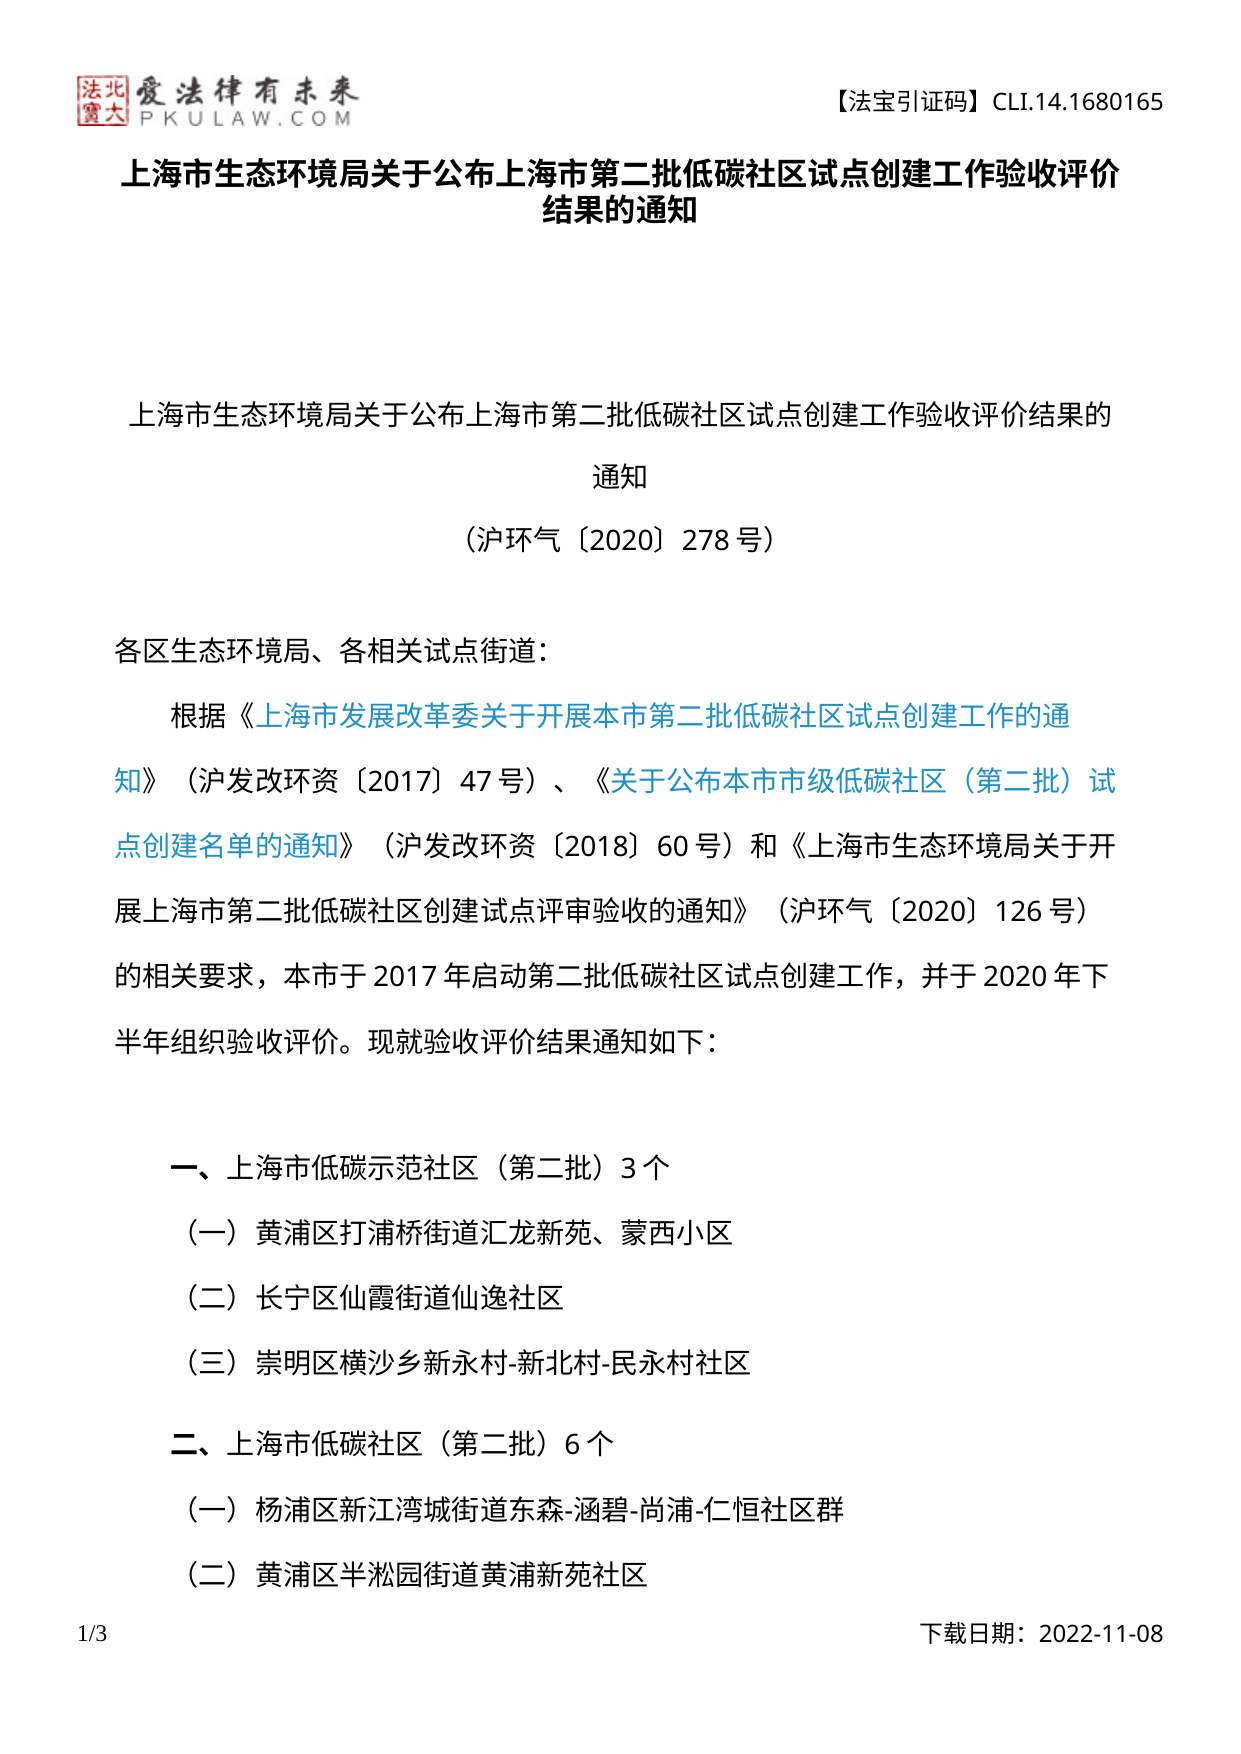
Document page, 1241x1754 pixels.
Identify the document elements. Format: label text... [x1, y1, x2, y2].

title 上海市生态环境局关于公布上海市第二批低碳社区试点创建工作验收评价结果的通知 [114, 156, 1126, 228]
text 各区生态环境局、各相关试点街道： 根据《上海市发展改革委关于开展本市第二批低碳社区试点创建工作的通知》（沪发改环资〔2017〕47号）、《关于公布本市市级低碳社区（第二批）试点创建名单的通知》（沪发改环资〔2018〕60号）和《上海市生态环境局关于开展上海市第二批低碳社区创建试点评审验收的通知》（沪环气〔2020〕126号）的相关要求，本市于2017年启动第二批低碳社区试点创建工作，并于2020年下半年组织验收评价。现就验收评价结果通知如下： 一、上海市低碳示范社区（第二批）3个 （一）黄浦区打浦桥街道汇龙新苑、蒙西小区 （二）长宁区仙霞街道仙逸社区 （三）崇明区横沙乡新永村-新北村-民永村社区 [114, 574, 1126, 1382]
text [114, 1422, 1126, 1593]
text 上海市生态环境局关于公布上海市第二批低碳社区试点创建工作验收评价结果的通知 （沪环气〔2020〕278号） [114, 308, 1126, 558]
picture [76, 75, 361, 126]
